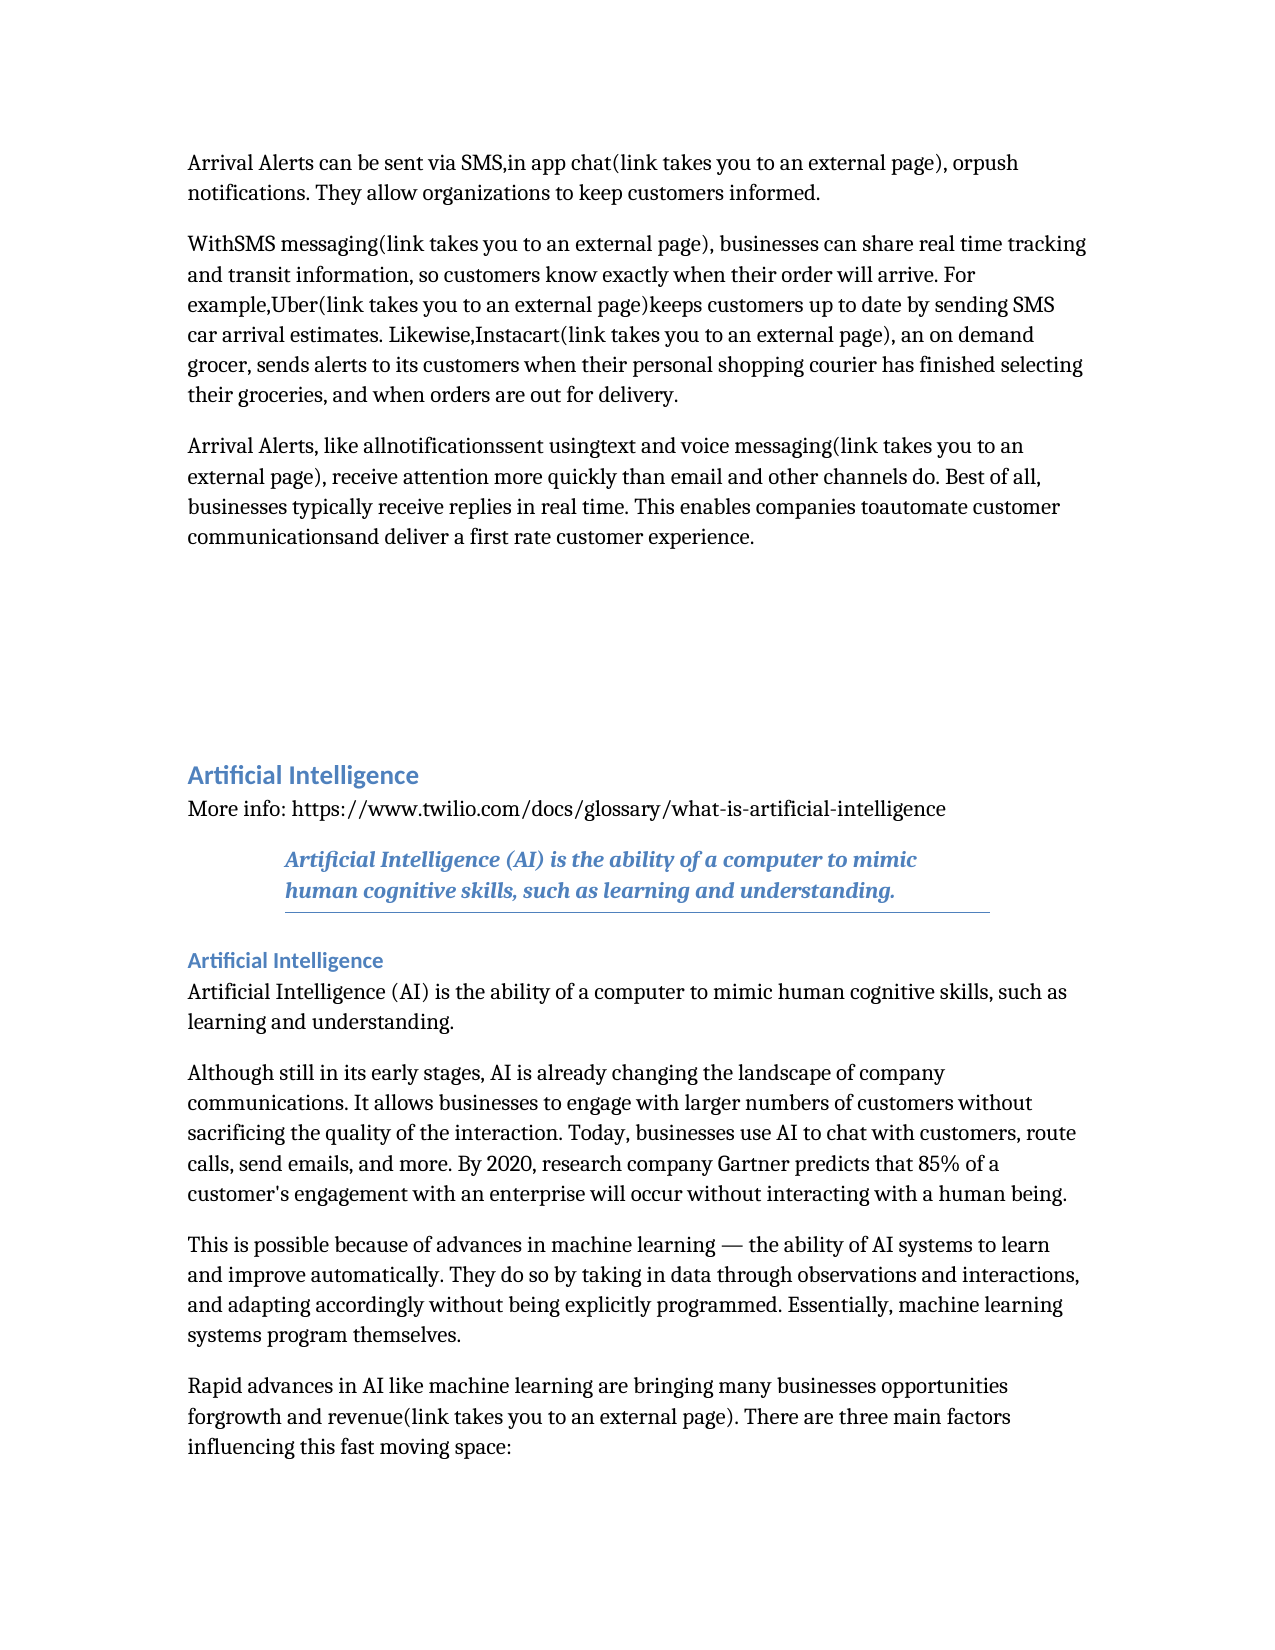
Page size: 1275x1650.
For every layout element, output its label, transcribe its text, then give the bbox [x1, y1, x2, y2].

subtitle Artificial Intelligence [187, 758, 1087, 791]
text Artificial Intelligence (AI) is the ability of a computer to mimic human cognitive skills, such as learning and understanding. [285, 847, 990, 912]
text Although still in its early stages, AI is already changing the landscape of company communications. It allows businesses to engage with larger numbers of customers without sacrificing the quality of the interaction. Today, businesses use AI to chat with customers, route calls, send emails, and more. By 2020, research company Gartner predicts that 85% of a customer's engagement with an enterprise will occur without interacting with a human being. [187, 1060, 1087, 1207]
text More info: https://www.twilio.com/docs/glossary/what-is-artificial-intelligence [187, 796, 1087, 823]
text Arrival Alerts can be sent via SMS,in app chat(link takes you to an external page), orpush notifications. They allow organizations to keep customers informed. [187, 150, 1087, 207]
text WithSMS messaging(link takes you to an external page), businesses can share real time tracking and transit information, so customers know exactly when their order will arrive. For example,Uber(link takes you to an external page)keeps customers up to date by sending SMS car arrival estimates. Likewise,Instacart(link takes you to an external page), an on demand grocer, sends alerts to its customers when their personal shopping courier has finished selecting their groceries, and when orders are out for delivery. [187, 231, 1087, 409]
text Rapid advances in AI like machine learning are bringing many businesses opportunities forgrowth and revenue(link takes you to an external page). There are three main factors influencing this fast moving space: [187, 1373, 1087, 1460]
text Arrival Alerts, like allnotificationssent usingtext and voice messaging(link takes you to an external page), receive attention more quickly than email and other channels do. Best of all, businesses typically receive replies in real time. This enables companies toautomate customer communicationsand deliver a first rate customer experience. [187, 433, 1087, 550]
subtitle Artificial Intelligence [187, 946, 1087, 974]
text This is possible because of advances in machine learning — the ability of AI systems to learn and improve automatically. They do so by taking in data through observations and interactions, and adapting accordingly without being explicitly programmed. Essentially, machine learning systems program themselves. [187, 1232, 1087, 1348]
text Artificial Intelligence (AI) is the ability of a computer to mimic human cognitive skills, such as learning and understanding. [187, 978, 1087, 1035]
